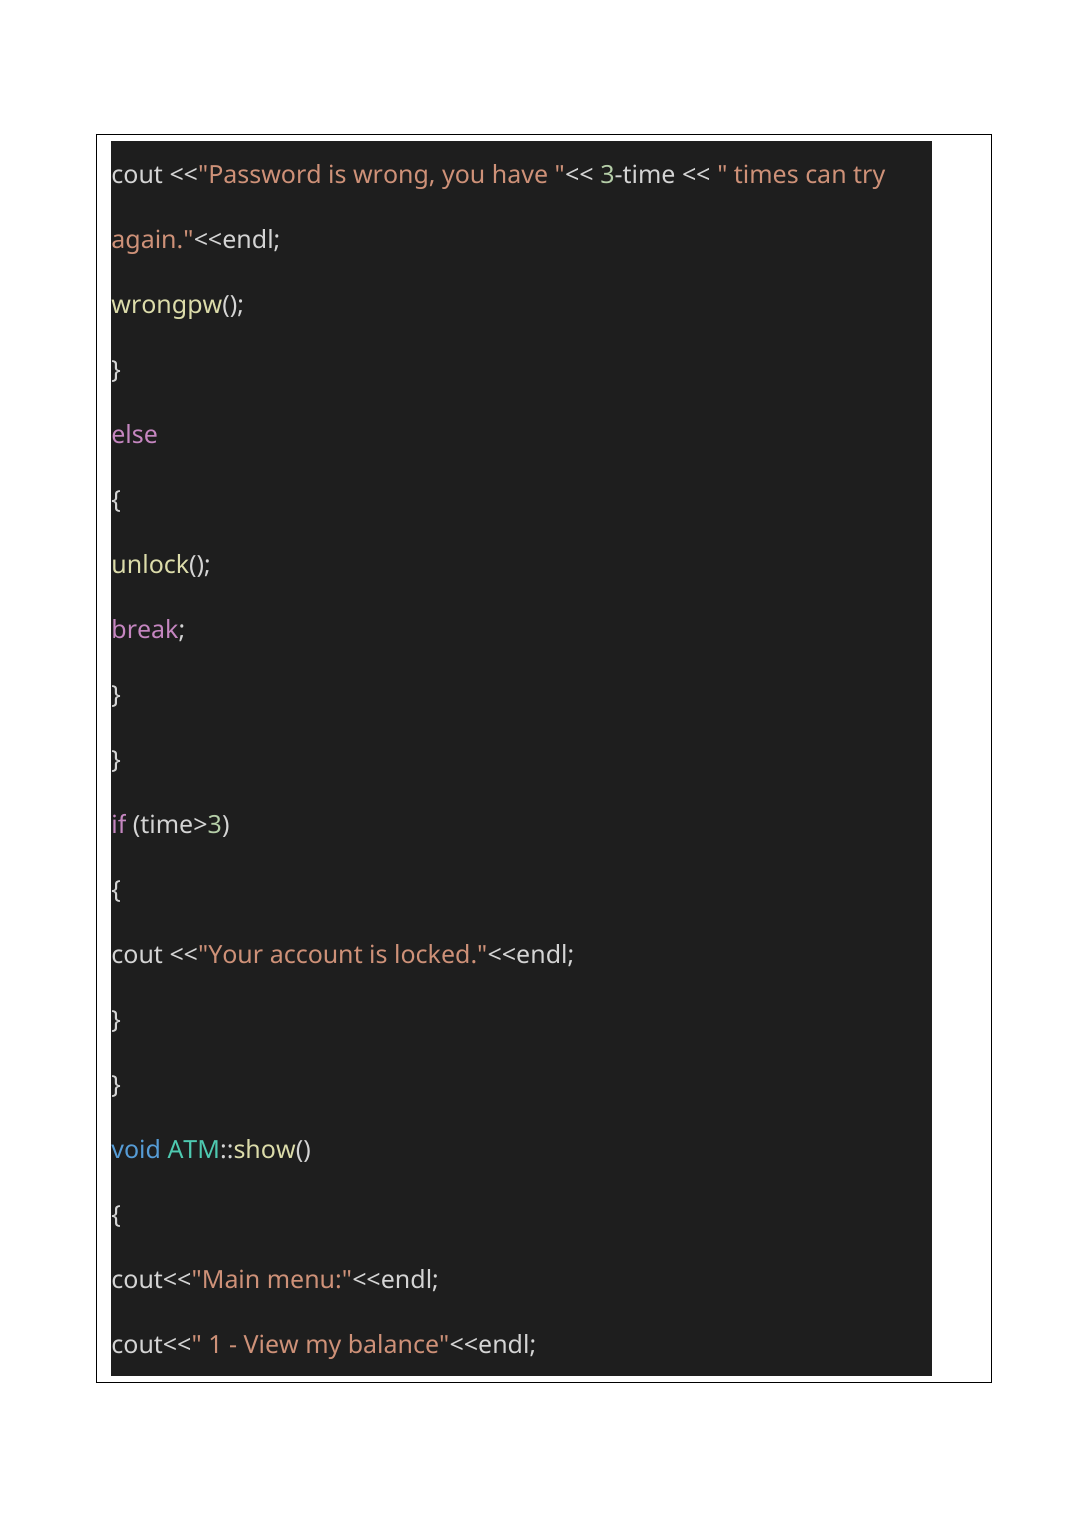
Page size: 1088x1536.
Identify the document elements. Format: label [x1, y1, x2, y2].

table_cell [97, 135, 991, 1382]
